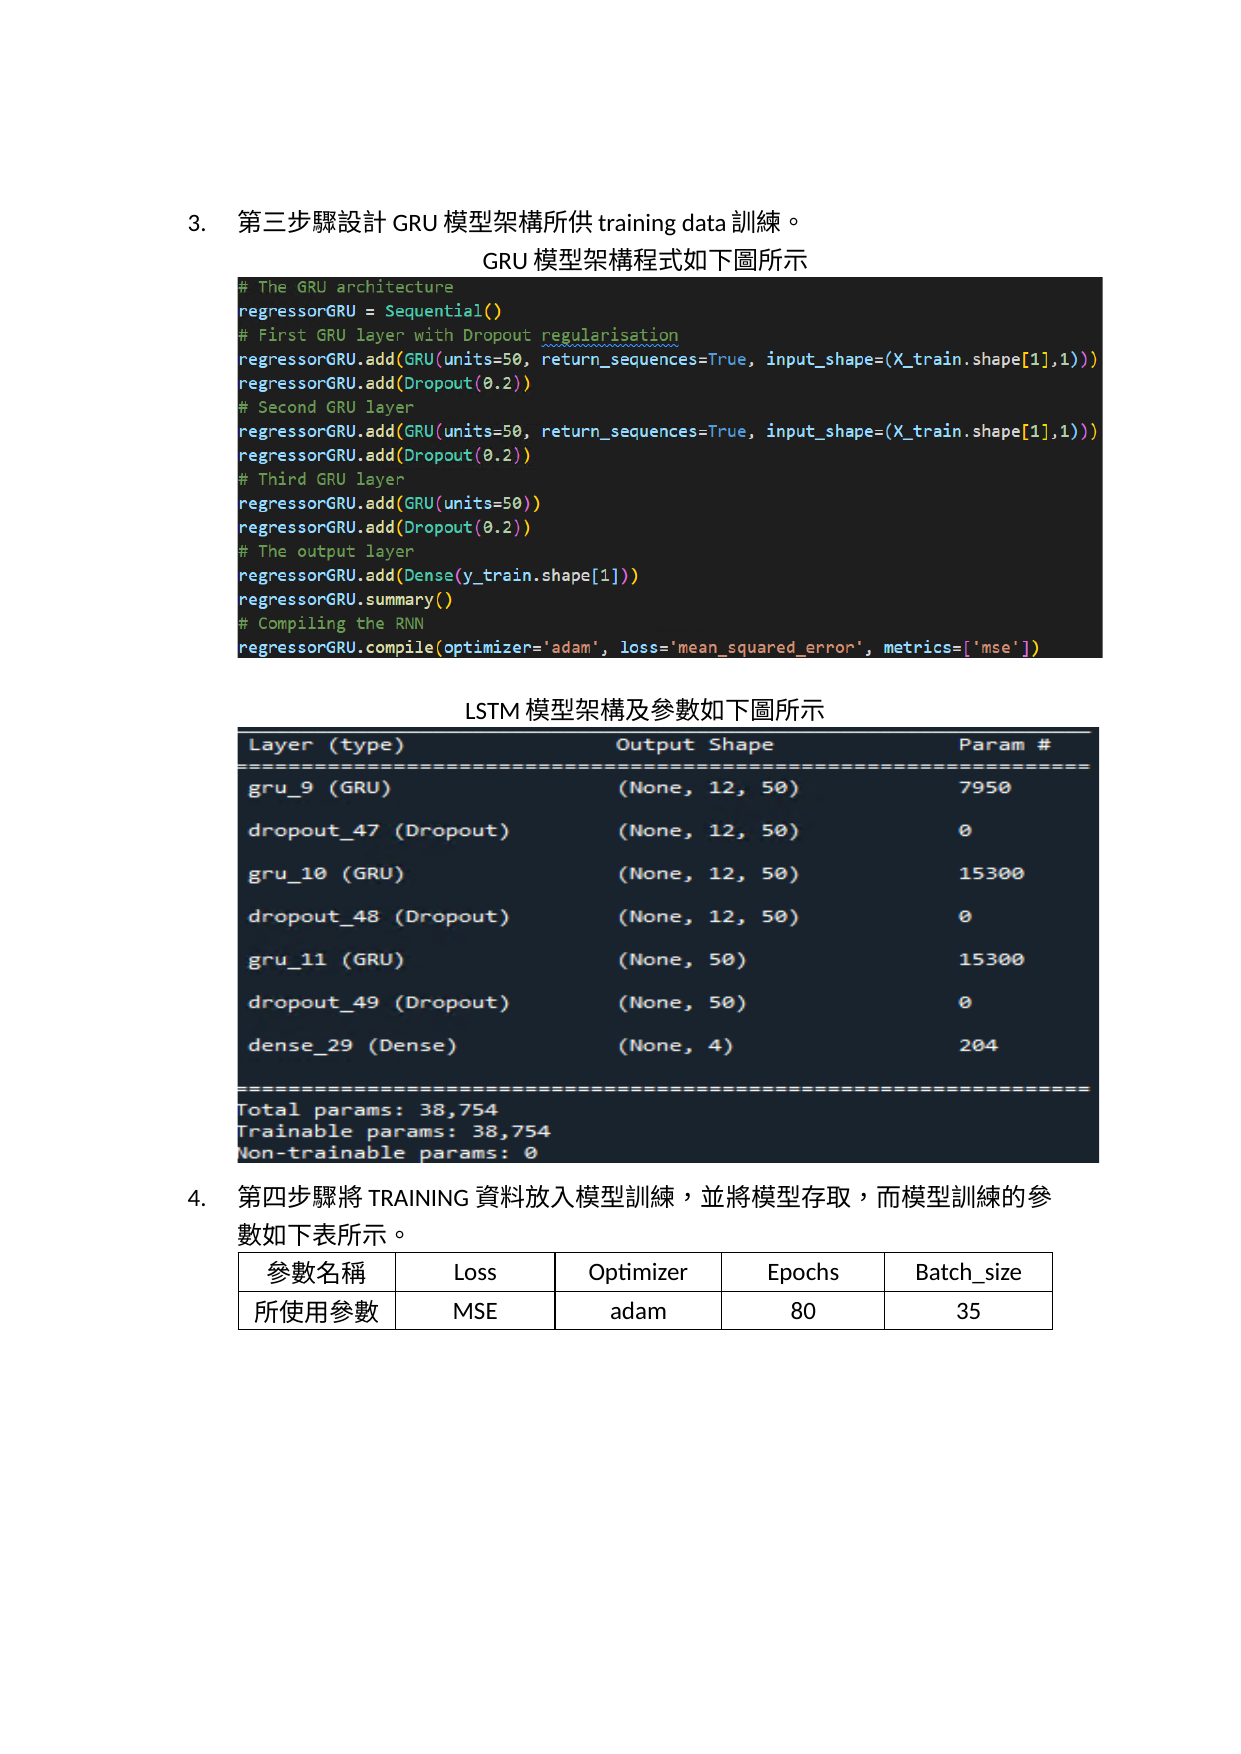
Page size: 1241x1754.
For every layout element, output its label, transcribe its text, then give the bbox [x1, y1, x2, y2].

table_header Batch_size [885, 1253, 1052, 1291]
list 第四步驟將TRAINING 資料放入模型訓練，並將模型存取，而模型訓練的參數如下表所示。 [187, 1177, 1053, 1252]
table_cell adam [556, 1292, 721, 1329]
table_cell 所使用參數 [239, 1292, 395, 1329]
list 第三步驟設計GRU模型架構所供training data訓練。 [187, 202, 1053, 239]
table_cell 35 [885, 1292, 1052, 1329]
table_header Epochs [722, 1253, 884, 1291]
table_header Loss [396, 1253, 554, 1291]
table_header Optimizer [556, 1253, 721, 1291]
list LSTM模型架構及參數如下圖所示 [237, 689, 1053, 727]
table_cell MSE [396, 1292, 554, 1329]
list GRU模型架構程式如下圖所示 [237, 239, 1053, 277]
table_header 參數名稱 [239, 1253, 395, 1291]
table_cell 80 [722, 1292, 884, 1329]
